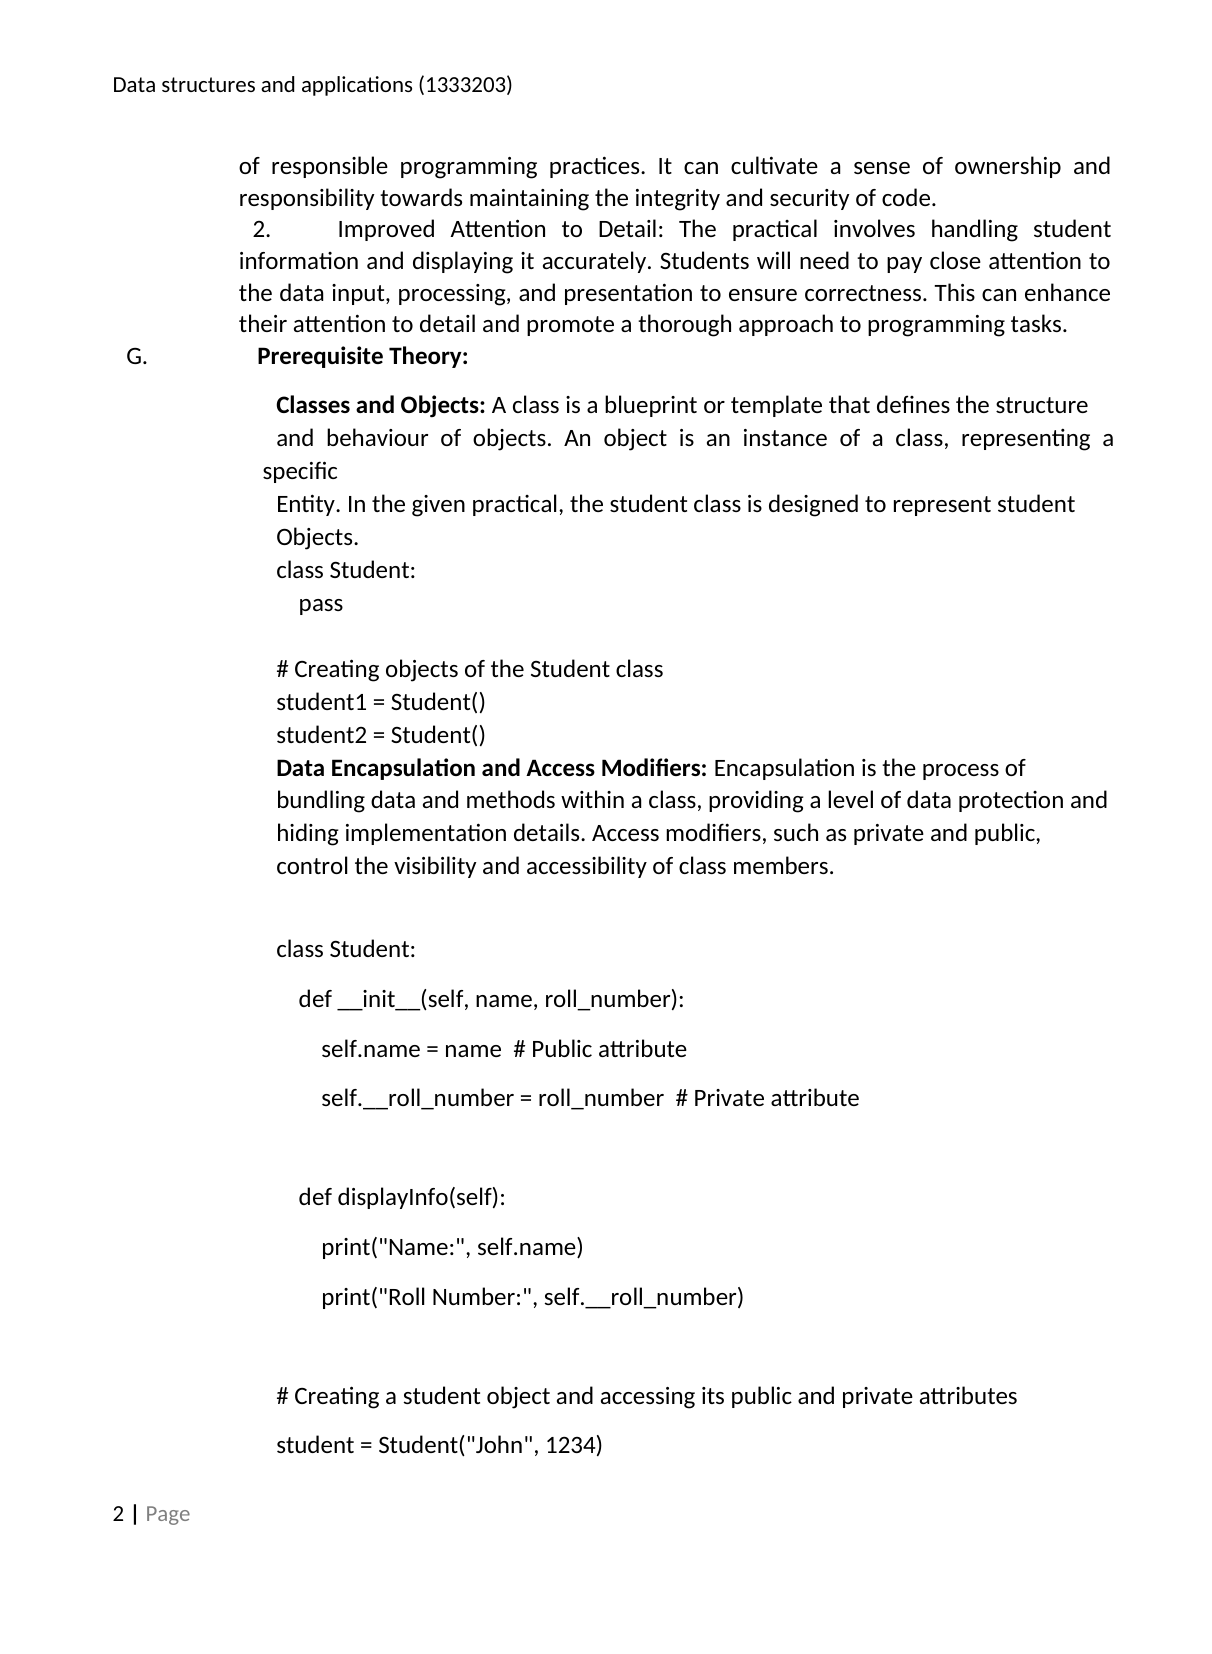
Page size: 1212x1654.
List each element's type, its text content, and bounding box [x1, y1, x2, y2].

text Classes and Objects: A class is a blueprint or template that defines the structure [262, 389, 1116, 420]
text def displayInfo(self): [262, 1182, 1116, 1212]
text print("Name:", self.name) [262, 1231, 1116, 1262]
text Objects. [262, 521, 1116, 552]
text bundling data and methods within a class, providing a level of data protection and [262, 784, 1116, 815]
text student = Student("John", 1234) [262, 1429, 1116, 1460]
text self.name = name # Public attribute [262, 1033, 1116, 1063]
text def __init__(self, name, roll_number): [262, 983, 1116, 1014]
text and behaviour of objects. An object is an instance of a class, representing a specific [262, 422, 1116, 486]
text control the visibility and accessibility of class members. [262, 850, 1116, 881]
list Improved Attention to Detail: The practical involves handling student information and displaying it accurately. Students will need to pay close attention to the data input, processing, and presentation to ensure correctness. This can enhance their attention to detail and promote a thorough approach to programming tasks. [239, 213, 1112, 339]
text hiding implementation details. Access modifiers, such as private and public, [262, 817, 1116, 848]
text Entity. In the given practical, the student class is designed to represent student [262, 488, 1116, 519]
text # Creating a student object and accessing its public and private attributes [262, 1380, 1116, 1410]
text # Creating objects of the Student class [262, 653, 1116, 683]
text self.__roll_number = roll_number # Private attribute [262, 1082, 1116, 1113]
text class Student: [262, 934, 1116, 964]
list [239, 150, 1112, 212]
text student2 = Student() [262, 719, 1116, 749]
text Data Encapsulation and Access Modifiers: Encapsulation is the process of [262, 752, 1116, 782]
text pass [262, 587, 1116, 618]
list Prerequisite Theory: [112, 340, 1116, 371]
text student1 = Student() [262, 686, 1116, 716]
text print("Roll Number:", self.__roll_number) [262, 1281, 1116, 1311]
text class Student: [262, 554, 1116, 585]
